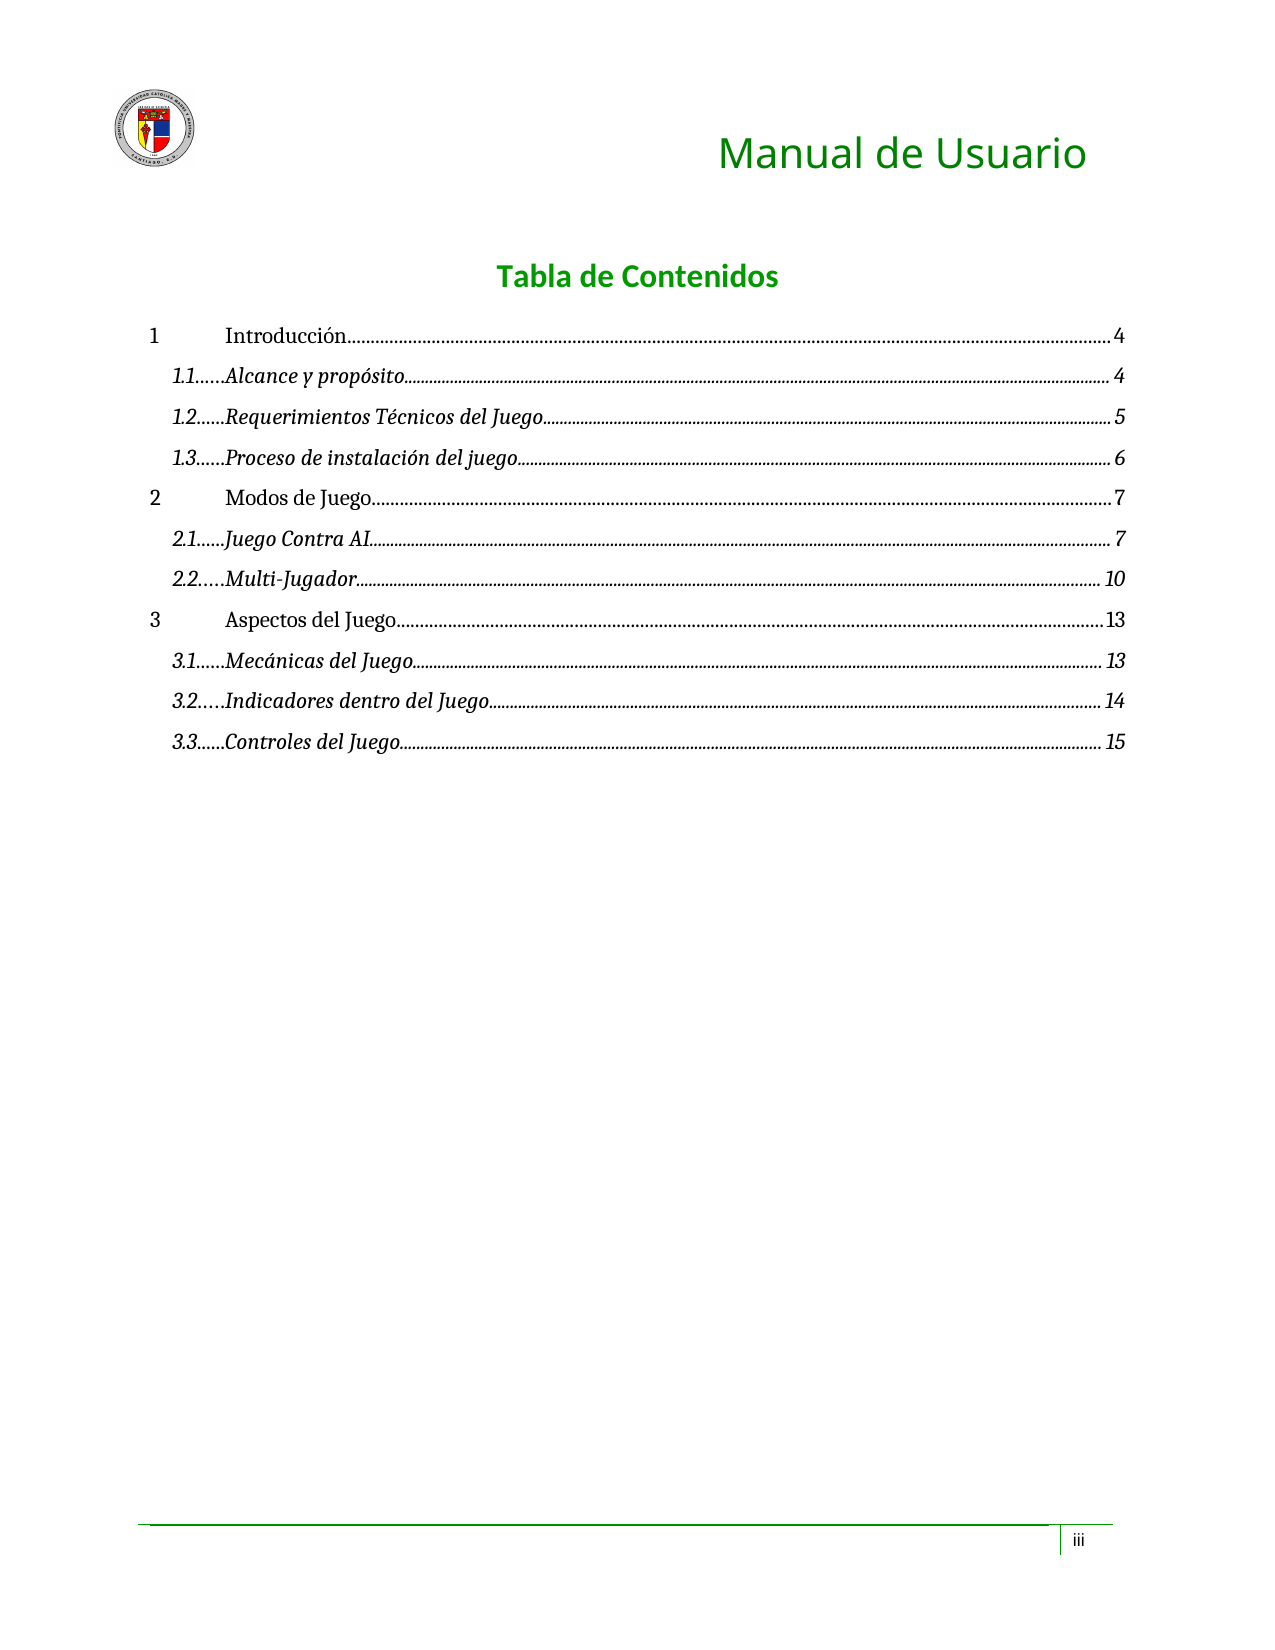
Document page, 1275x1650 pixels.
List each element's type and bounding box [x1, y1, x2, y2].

picture [112, 87, 197, 169]
